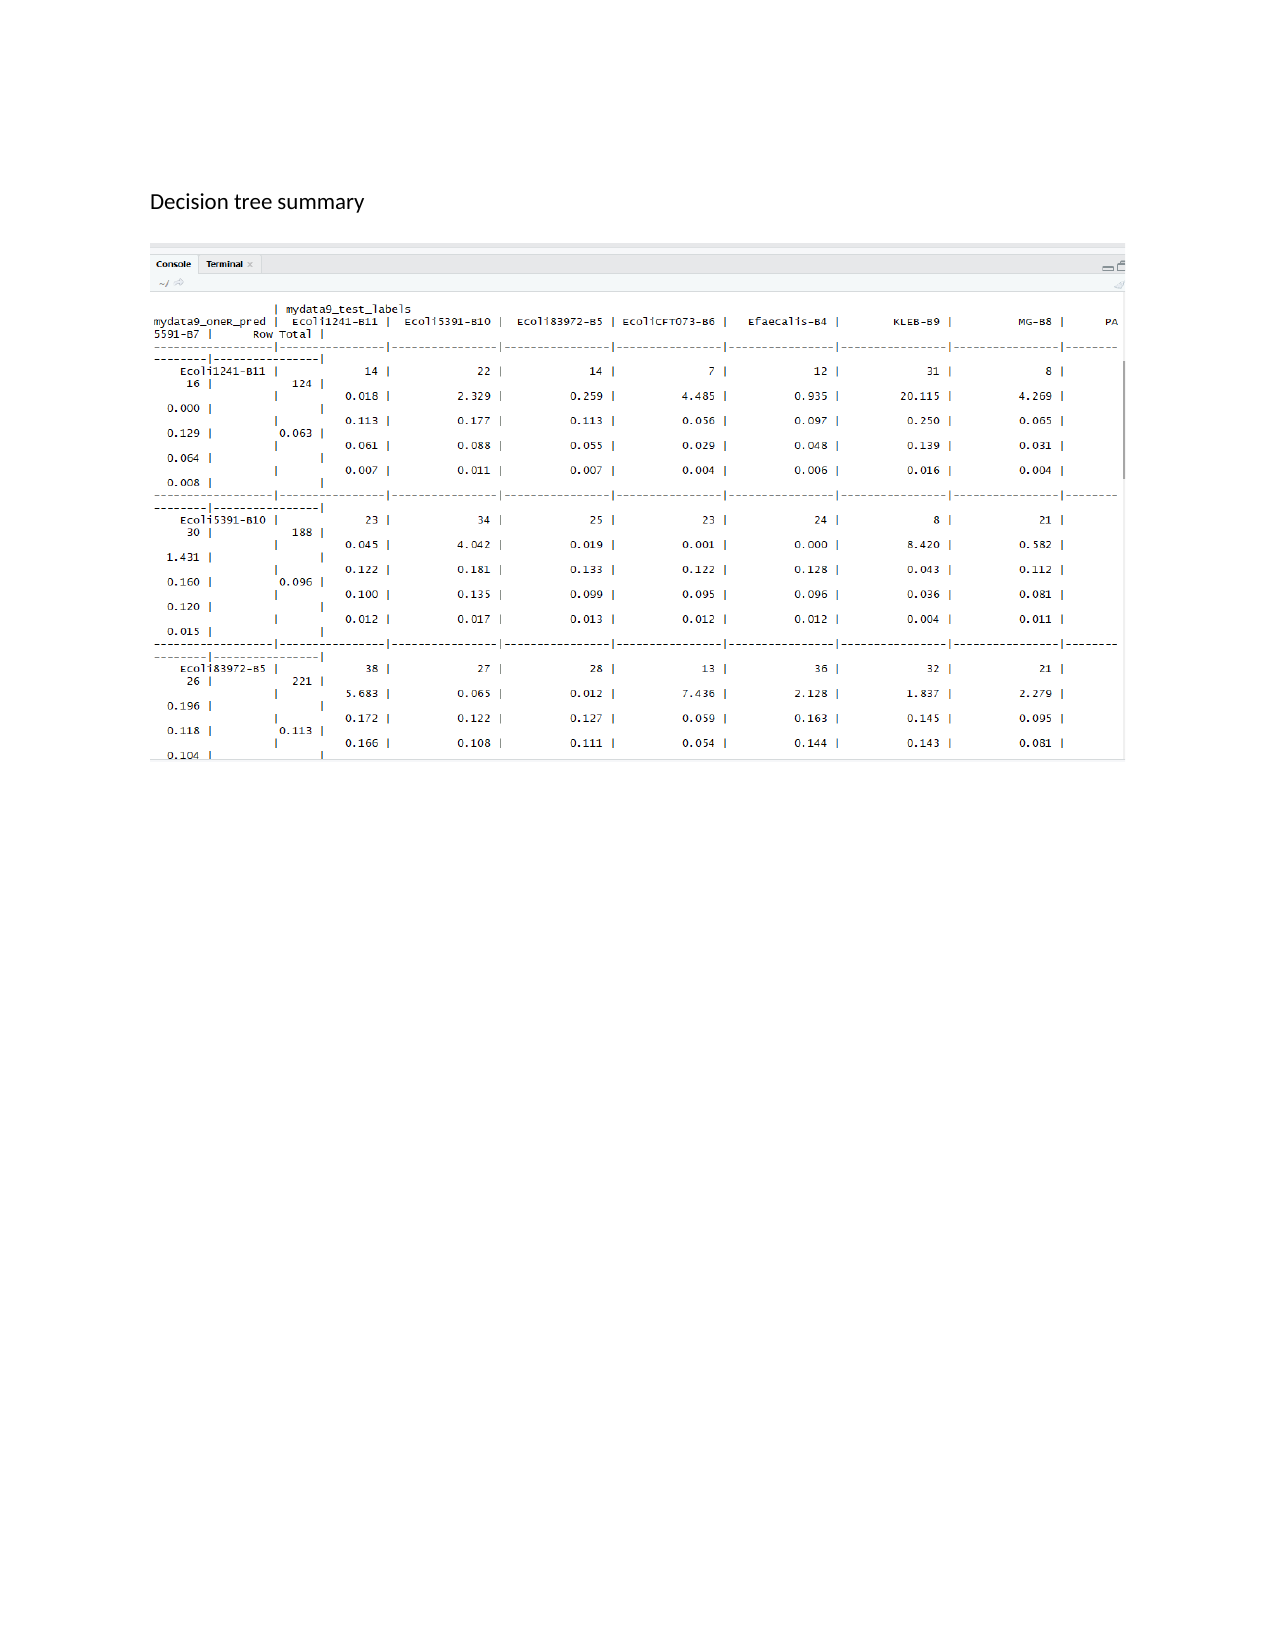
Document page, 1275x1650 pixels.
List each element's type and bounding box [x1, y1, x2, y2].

picture [150, 243, 1125, 762]
